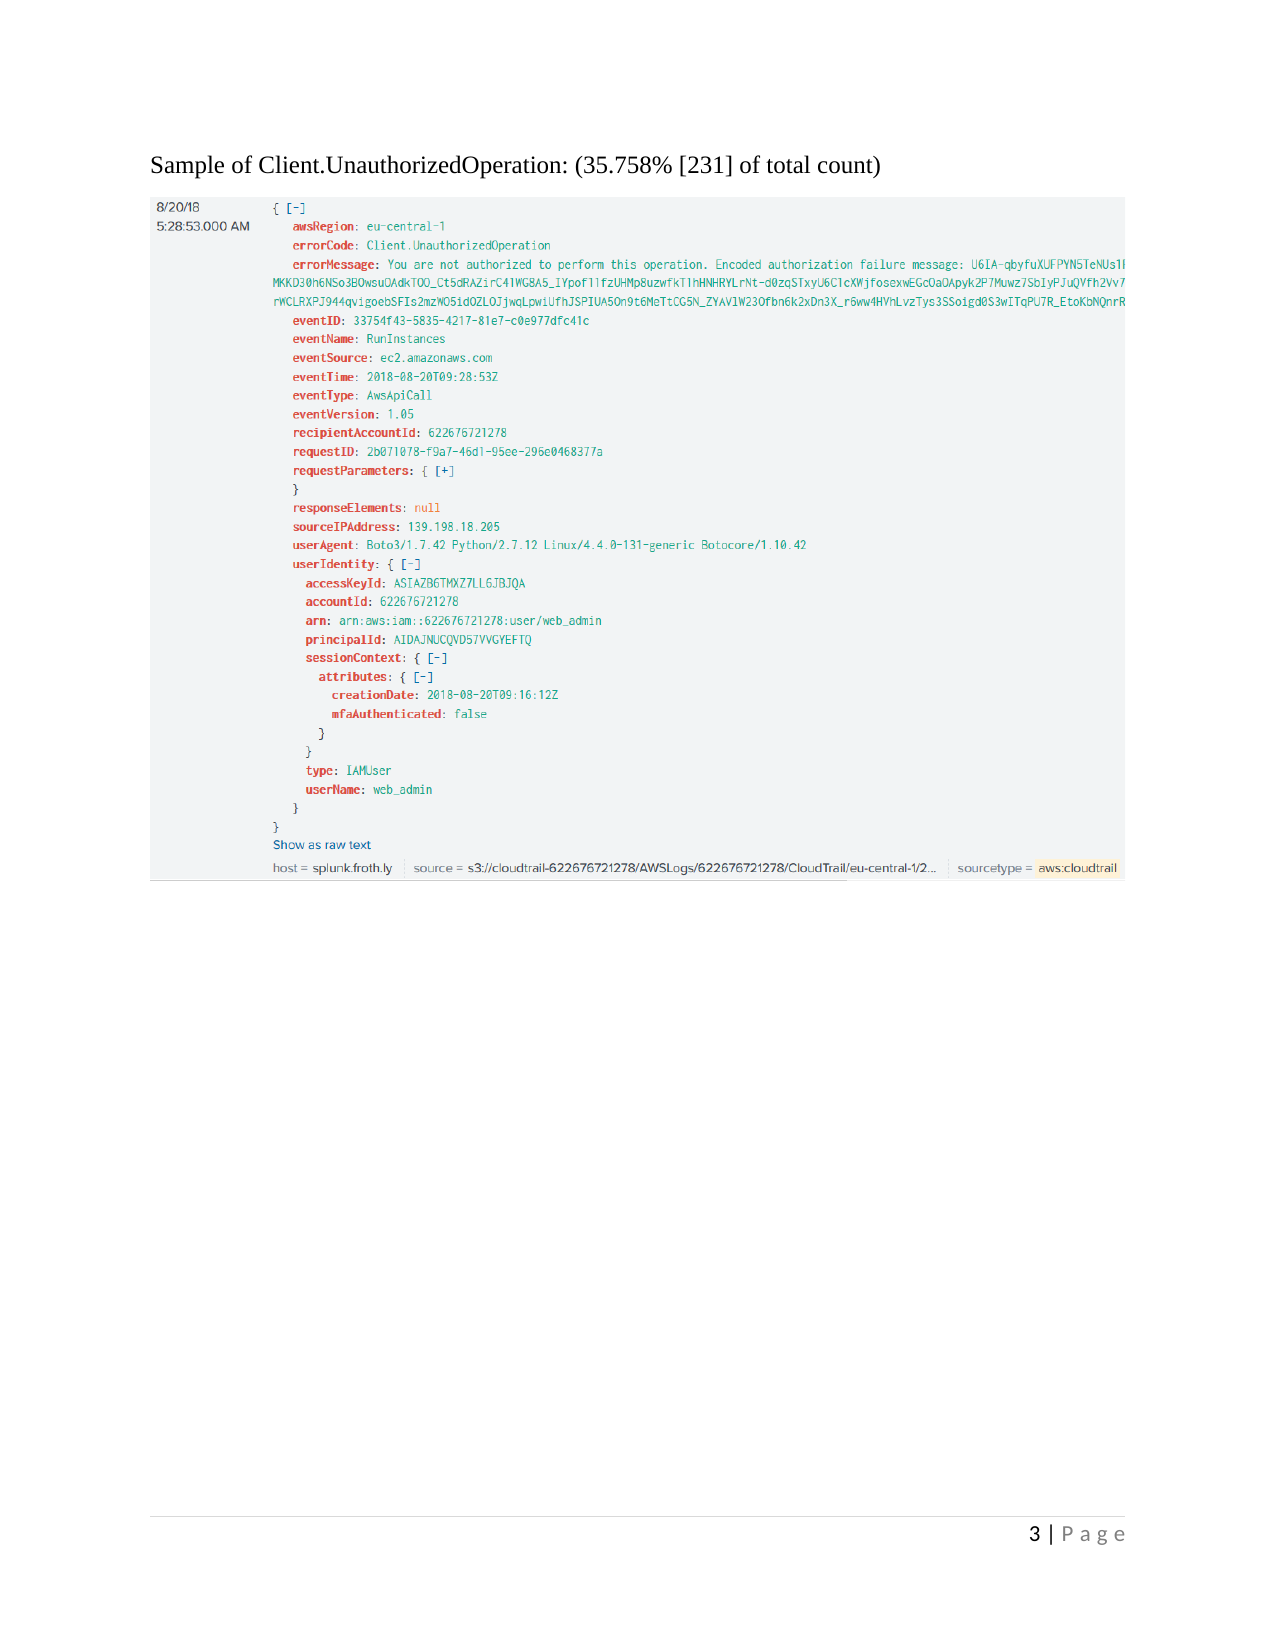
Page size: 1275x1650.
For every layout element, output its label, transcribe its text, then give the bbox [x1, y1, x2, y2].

text Sample of Client.UnauthorizedOperation: (35.758% [231] of total count) [150, 150, 1125, 179]
